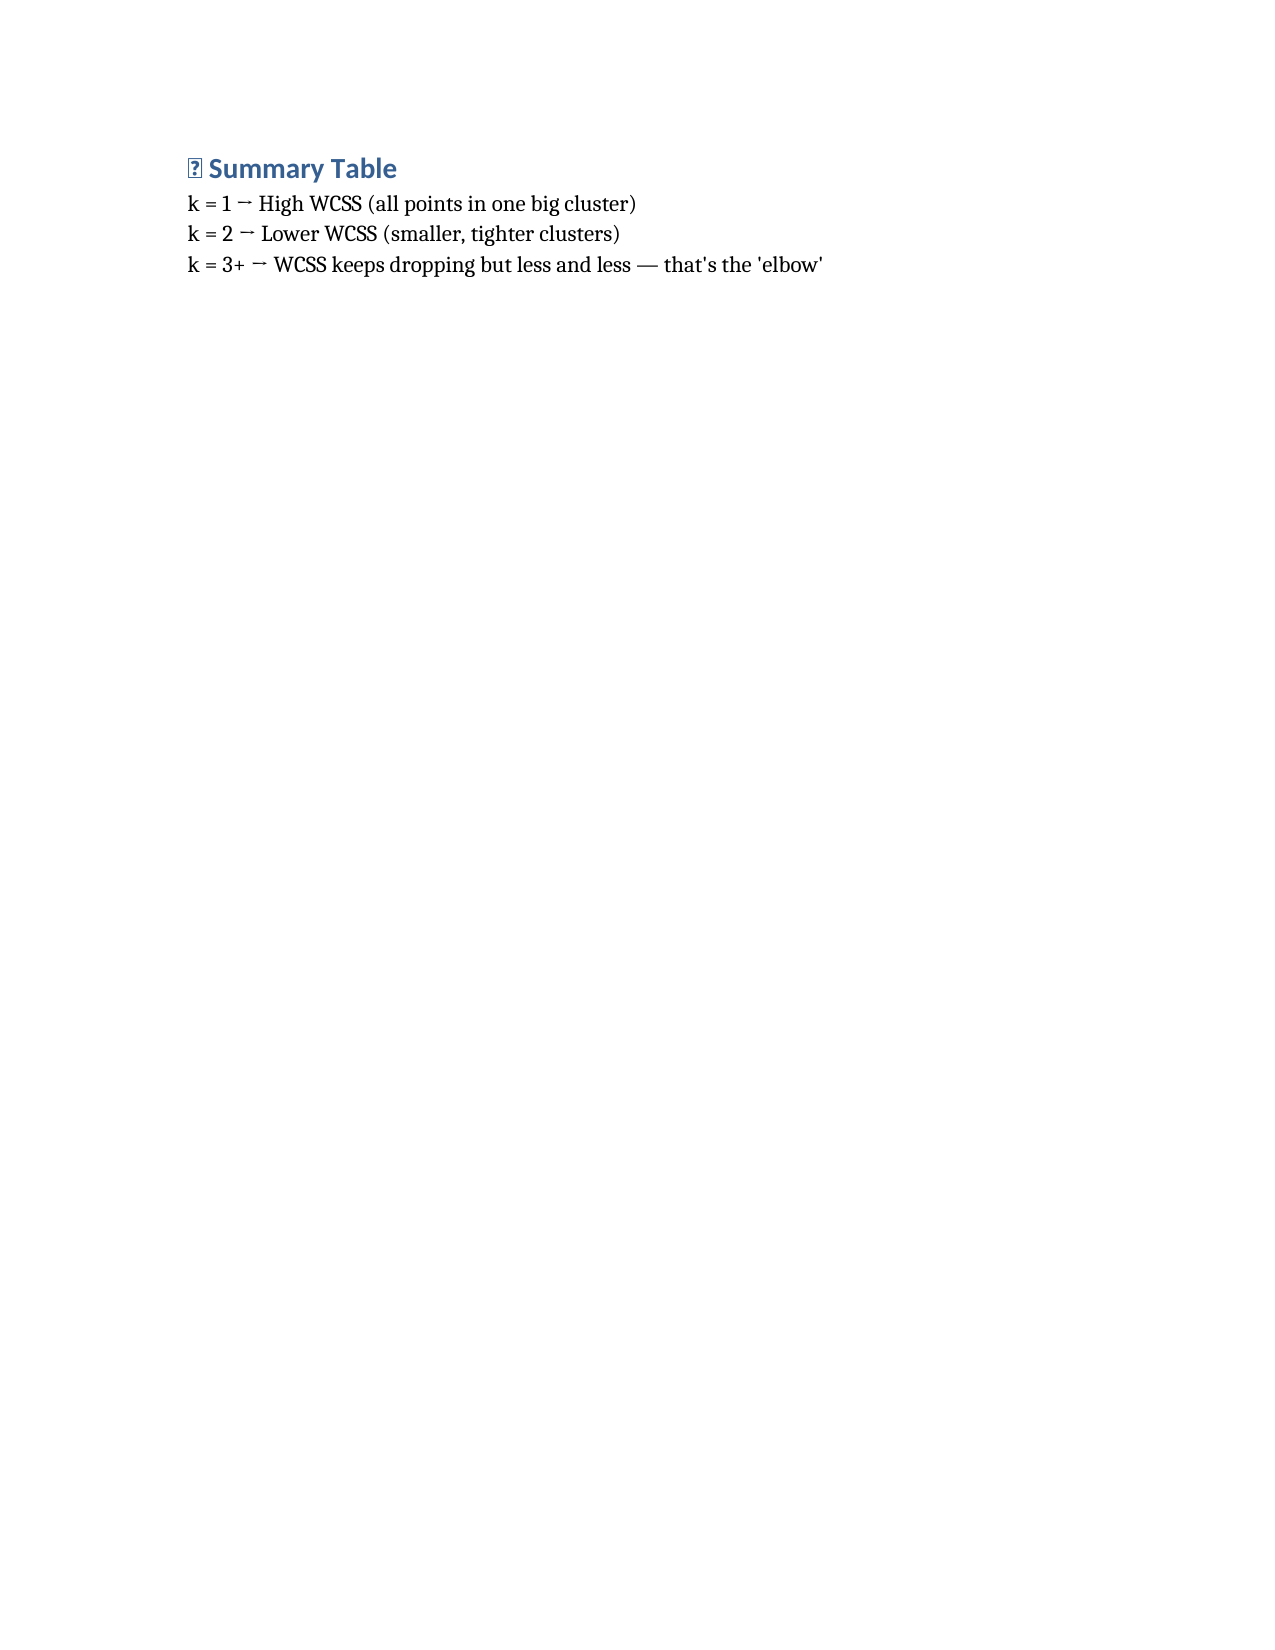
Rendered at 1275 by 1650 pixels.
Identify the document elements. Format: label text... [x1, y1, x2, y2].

subtitle 🧠 Summary Table [187, 150, 1087, 186]
text k = 1 → High WCSS (all points in one big cluster) k = 2 → Lower WCSS (smaller, tighter clusters) k = 3+ → WCSS keeps dropping but less and less — that's the 'elbow' [187, 191, 1087, 278]
